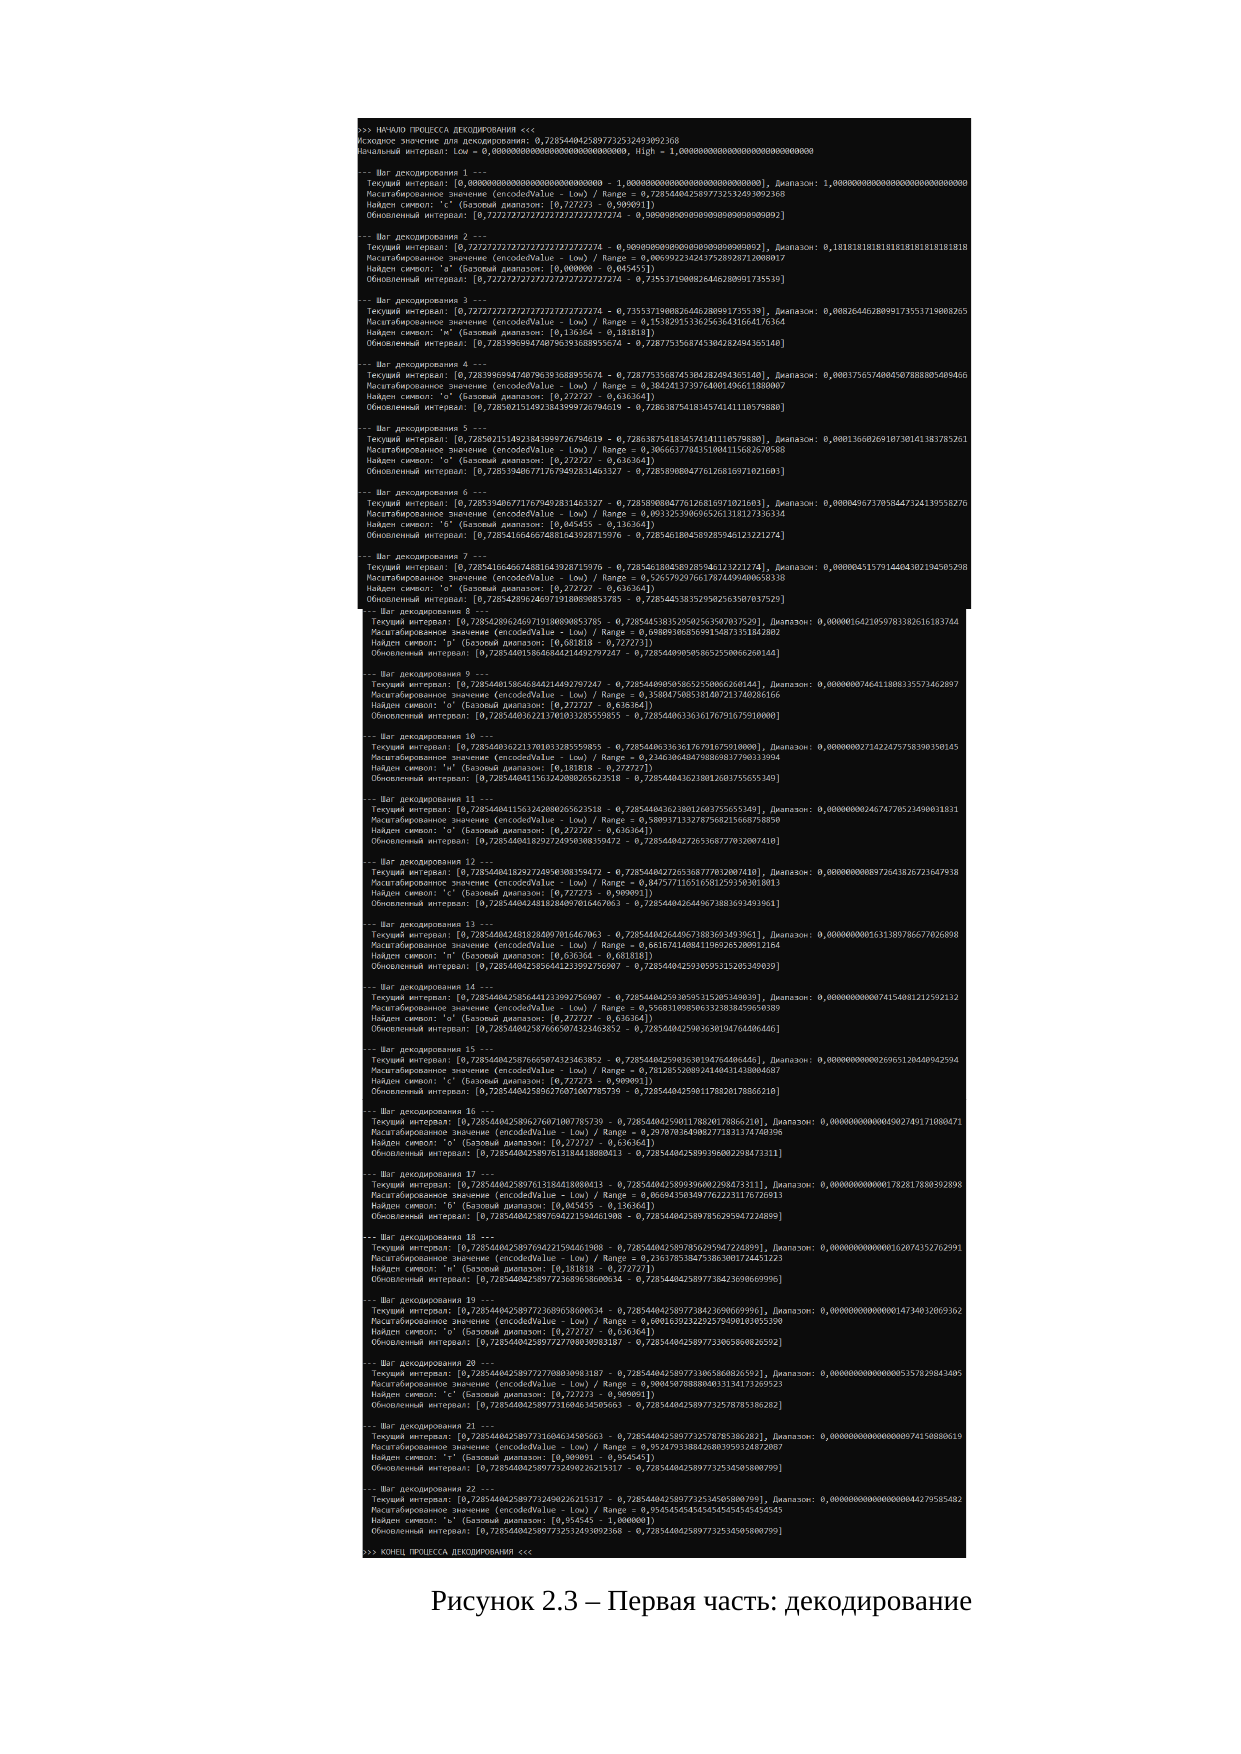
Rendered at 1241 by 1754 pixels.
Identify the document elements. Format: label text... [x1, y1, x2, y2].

picture [357, 118, 972, 1558]
text Рисунок 2.3 – Первая часть: декодирование [177, 1583, 1152, 1616]
